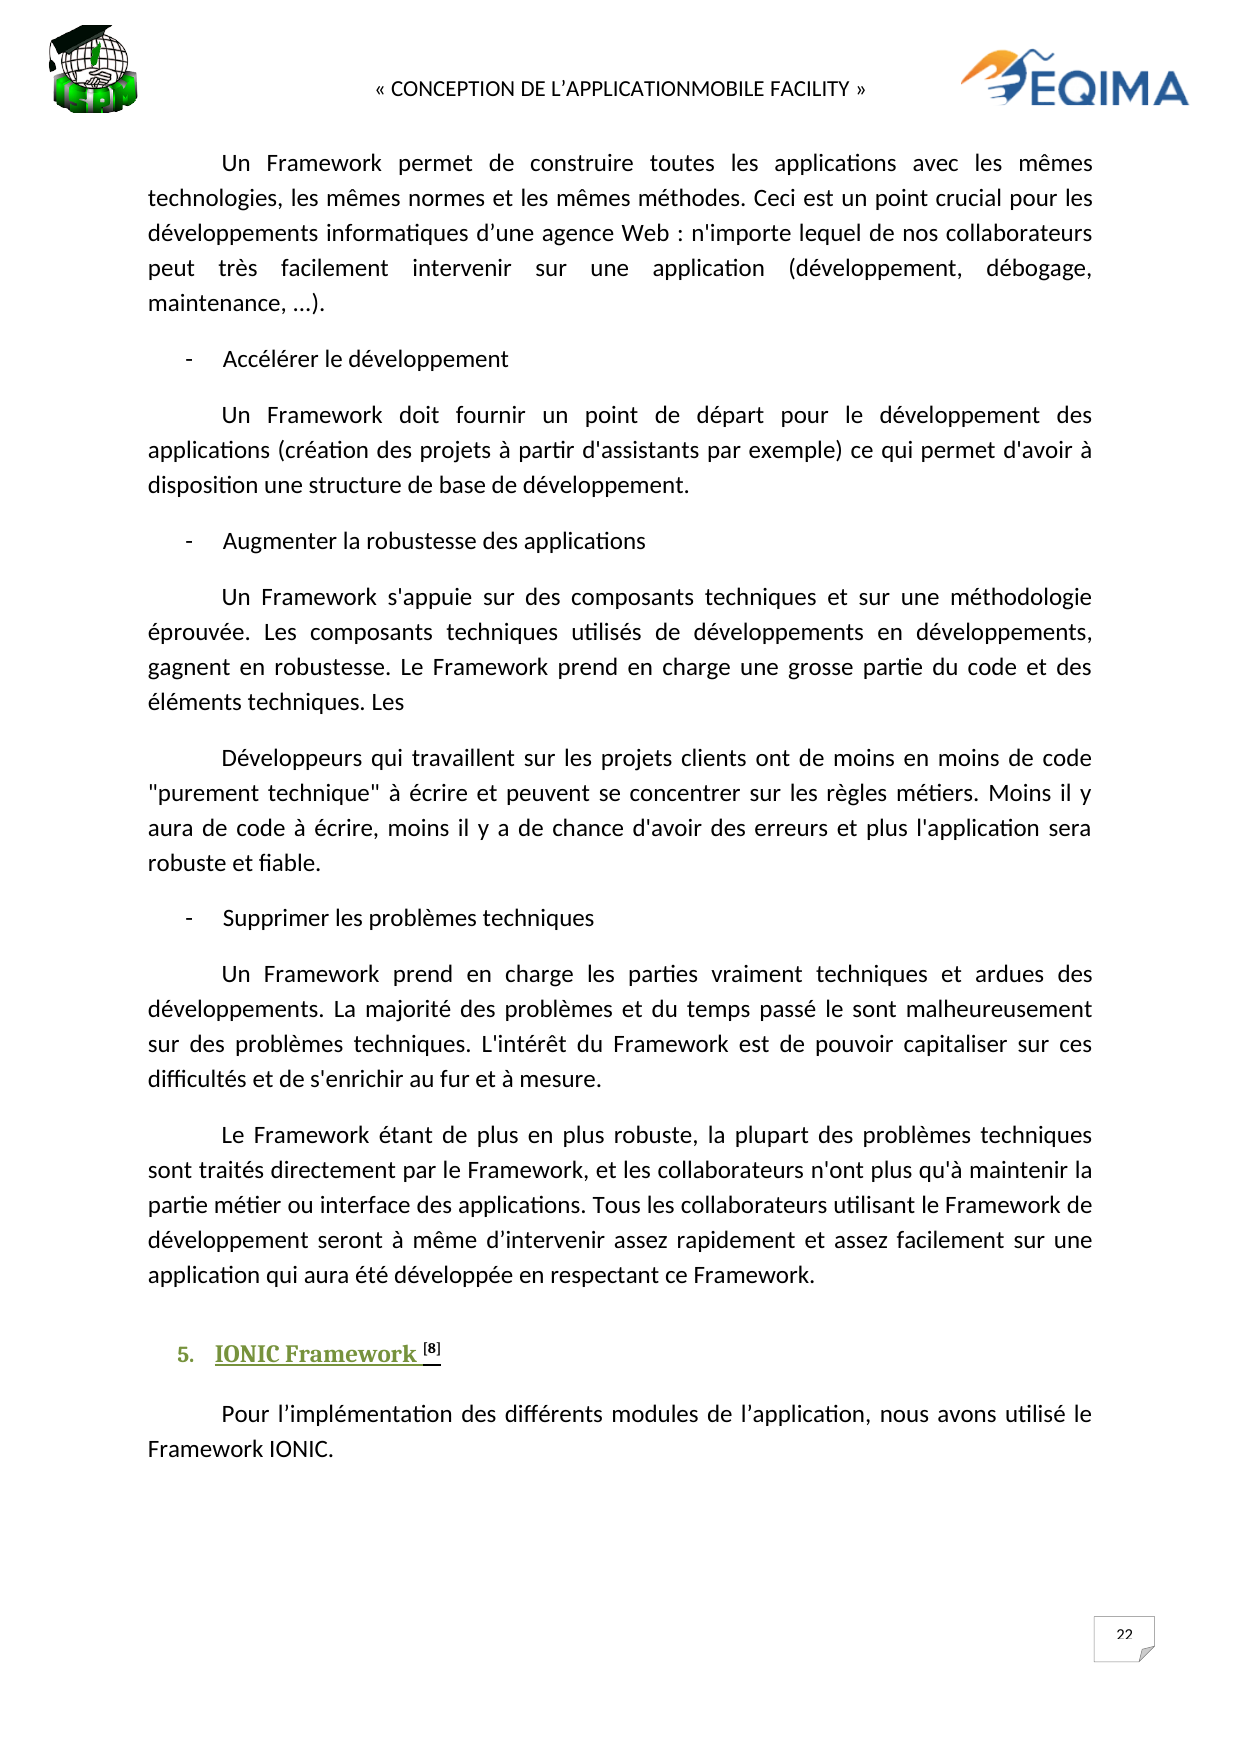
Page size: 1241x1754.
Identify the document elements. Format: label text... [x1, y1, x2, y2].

picture [48, 25, 138, 113]
text Développeurs qui travaillent sur les projets clients ont de moins en moins de code "purement technique" à écrire et peuvent se concentrer sur les règles métiers. Moins il y aura de code à écrire, moins il y a de chance d'avoir des erreurs et plus l'application sera robuste et fiable. [148, 742, 1093, 877]
text Pour l’implémentation des différents modules de l’application, nous avons utilisé le Framework IONIC. [148, 1398, 1093, 1464]
text Le Framework étant de plus en plus robuste, la plupart des problèmes techniques sont traités directement par le Framework, et les collaborateurs n'ont plus qu'à maintenir la partie métier ou interface des applications. Tous les collaborateurs utilisant le Framework de développement seront à même d’intervenir assez rapidement et assez facilement sur une application qui aura été développée en respectant ce Framework. [148, 1119, 1093, 1290]
picture [961, 48, 1191, 105]
text Un Framework prend en charge les parties vraiment techniques et ardues des développements. La majorité des problèmes et du temps passé le sont malheureusement sur des problèmes techniques. L'intérêt du Framework est de pouvoir capitaliser sur ces difficultés et de s'enrichir au fur et à mesure. [148, 958, 1093, 1094]
subtitle IONIC Framework [8] [177, 1340, 1093, 1369]
list Supprimer les problèmes techniques [185, 903, 1093, 933]
list Augmenter la robustesse des applications [185, 525, 1093, 556]
text Un Framework s'appuie sur des composants techniques et sur une méthodologie éprouvée. Les composants techniques utilisés de développements en développements, gagnent en robustesse. Le Framework prend en charge une grosse partie du code et des éléments techniques. Les [148, 581, 1093, 716]
list Accélérer le développement [185, 343, 1093, 374]
text Un Framework permet de construire toutes les applications avec les mêmes technologies, les mêmes normes et les mêmes méthodes. Ceci est un point crucial pour les développements informatiques d’une agence Web : n'importe lequel de nos collaborateurs peut très facilement intervenir sur une application (développement, débogage, maintenance, ...). [148, 148, 1093, 318]
text Un Framework doit fournir un point de départ pour le développement des applications (création des projets à partir d'assistants par exemple) ce qui permet d'avoir à disposition une structure de base de développement. [148, 399, 1093, 500]
